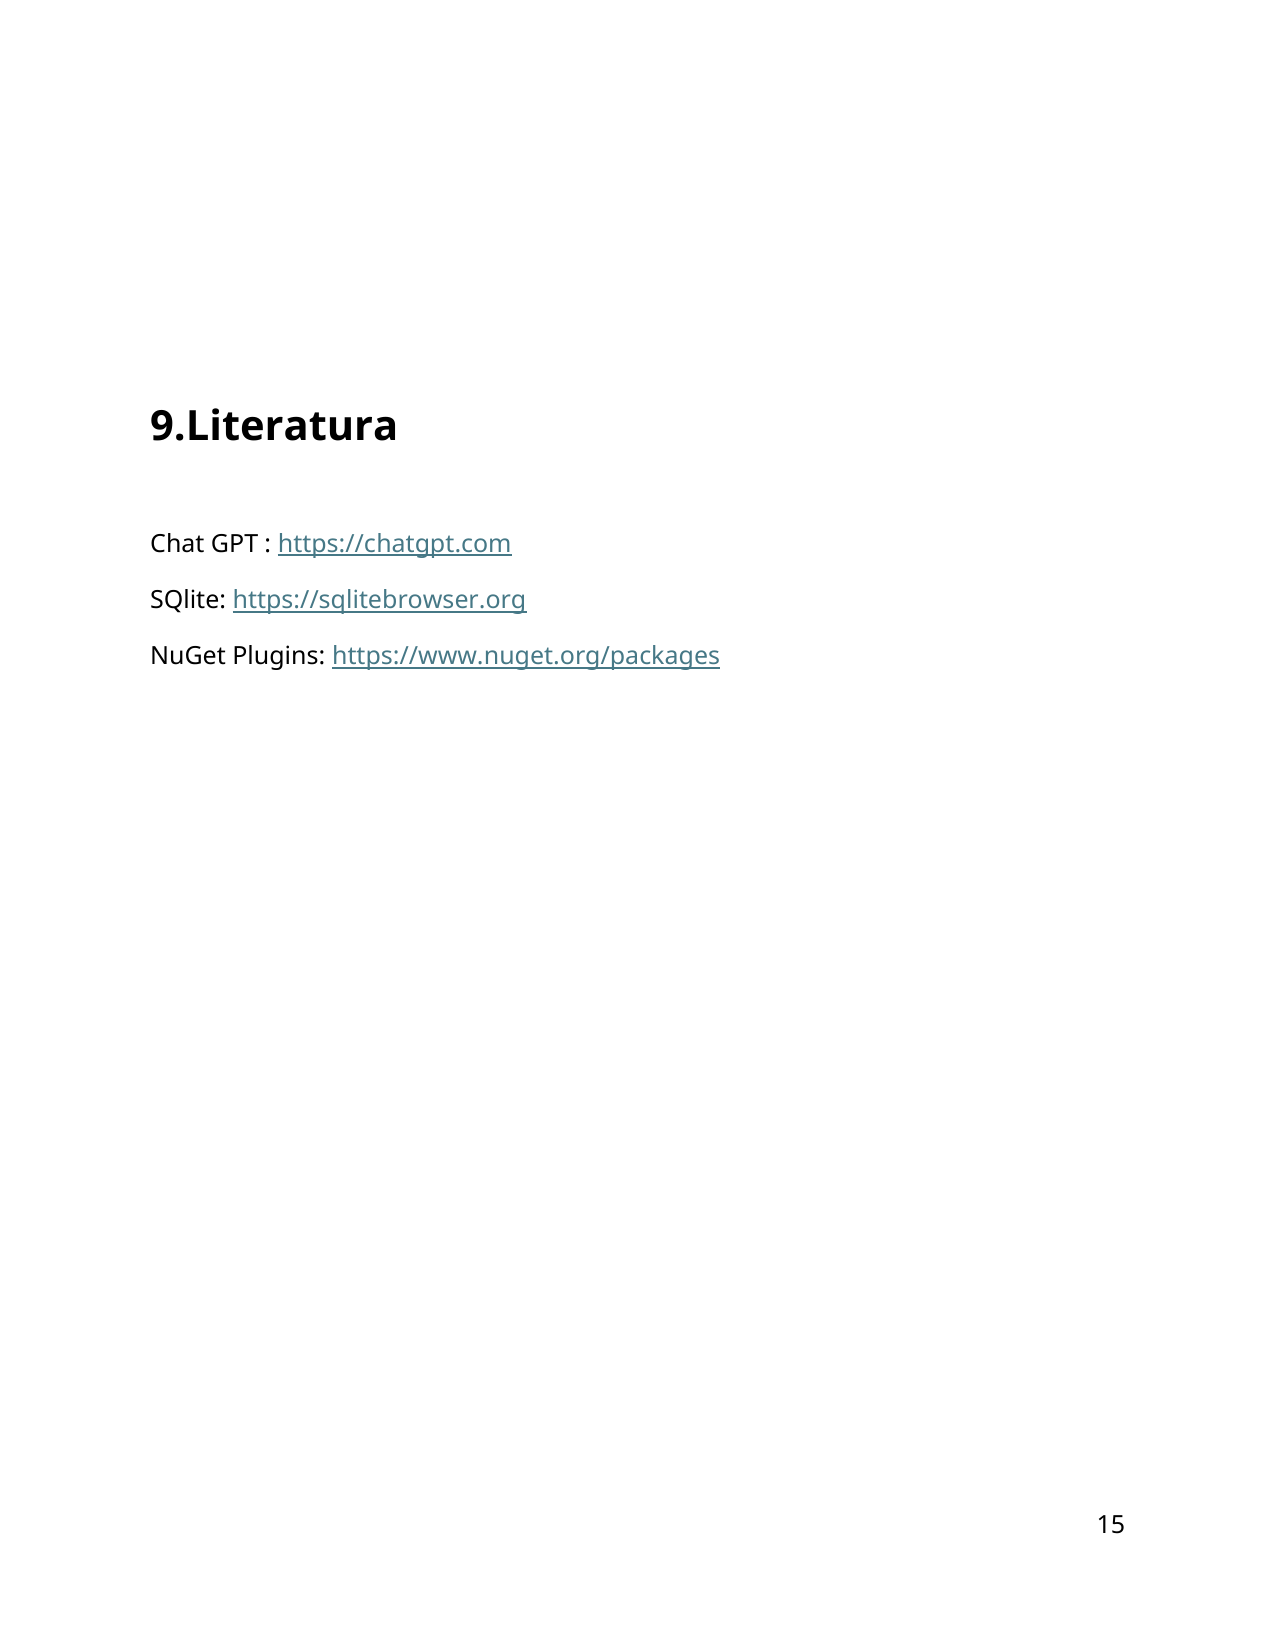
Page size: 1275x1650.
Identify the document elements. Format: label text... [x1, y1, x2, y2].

subtitle 9.Literatura [150, 395, 1125, 452]
text Chat GPT : https://chatgpt.com [150, 526, 1125, 560]
text NuGet Plugins: https://www.nuget.org/packages [150, 638, 1125, 672]
text SQlite: https://sqlitebrowser.org [150, 582, 1125, 616]
